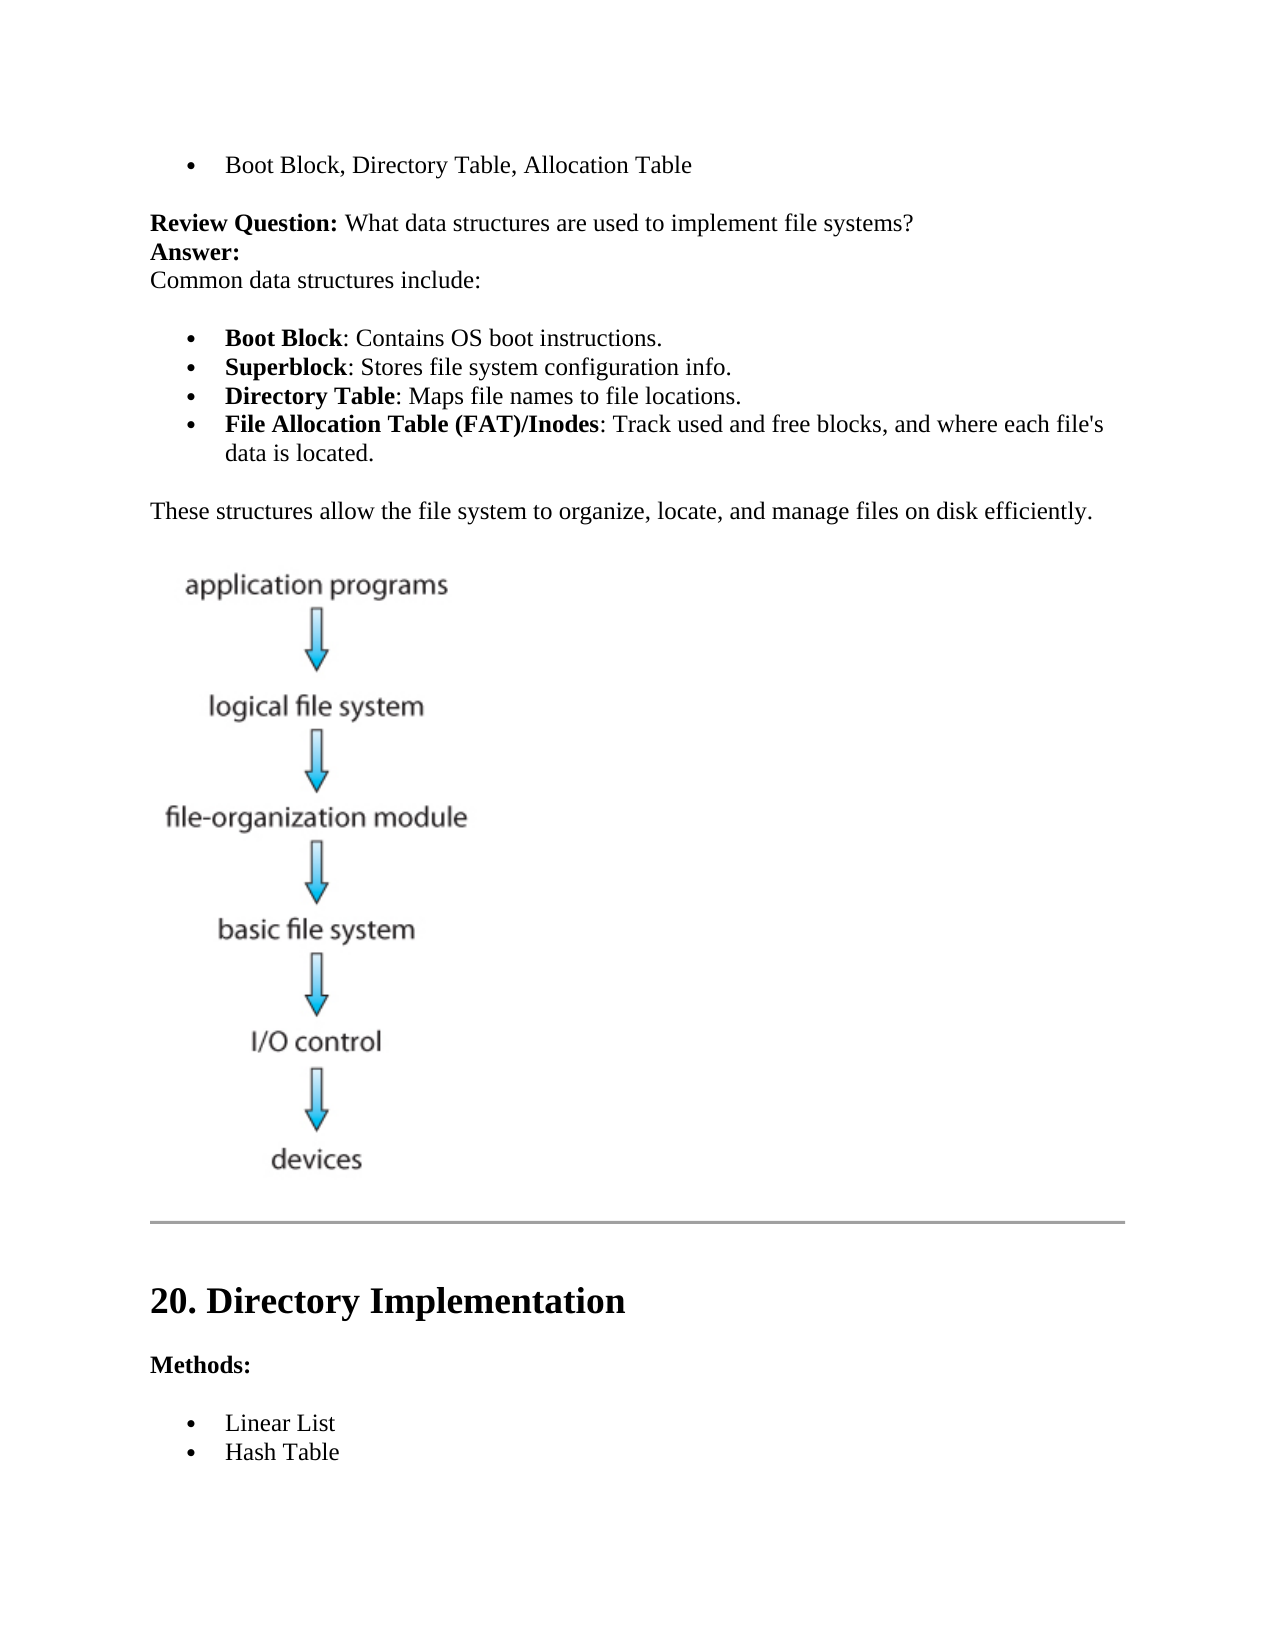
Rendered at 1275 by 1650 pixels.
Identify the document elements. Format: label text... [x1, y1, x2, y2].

text 20. Directory Implementation [150, 1278, 1125, 1321]
text These structures allow the file system to organize, locate, and manage files on disk efficiently. [150, 496, 1125, 525]
list Directory Table: Maps file names to file locations. [187, 381, 1125, 409]
list Boot Block: Contains OS boot instructions. [187, 323, 1125, 352]
list Linear List [187, 1408, 1125, 1437]
picture [150, 554, 484, 1192]
text Methods: [150, 1350, 1125, 1379]
list Superblock: Stores file system configuration info. [187, 352, 1125, 381]
text Review Question: What data structures are used to implement file systems? Answer: Common data structures include: [150, 208, 1125, 294]
list Boot Block, Directory Table, Allocation Table [187, 150, 1125, 179]
list File Allocation Table (FAT)/Inodes: Track used and free blocks, and where each file's data is located. [187, 409, 1125, 467]
list Hash Table [187, 1437, 1125, 1466]
